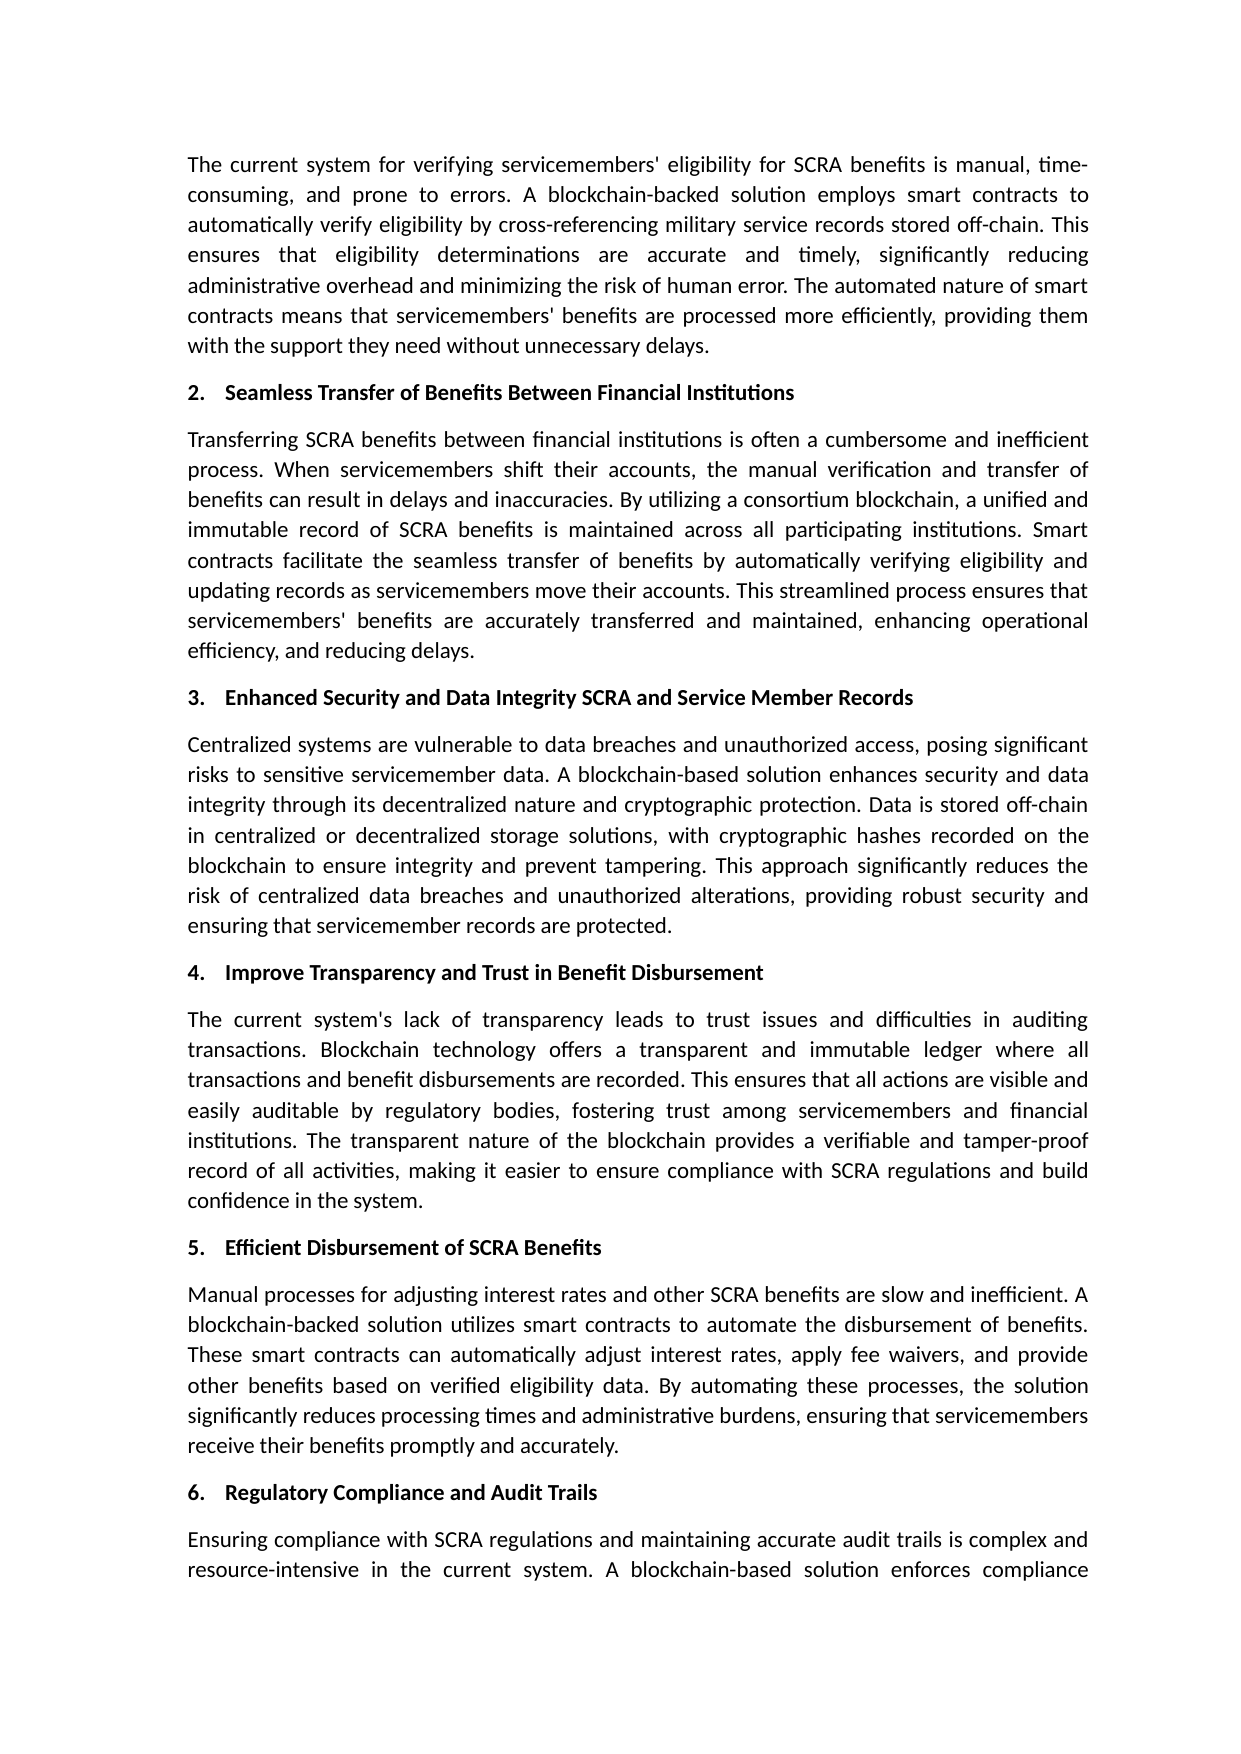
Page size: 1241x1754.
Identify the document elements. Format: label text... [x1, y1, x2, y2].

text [187, 1525, 1090, 1583]
text The current system's lack of transparency leads to trust issues and difficulties in auditing transactions. Blockchain technology offers a transparent and immutable ledger where all transactions and benefit disbursements are recorded. This ensures that all actions are visible and easily auditable by regulatory bodies, fostering trust among servicemembers and financial institutions. The transparent nature of the blockchain provides a verifiable and tamper-proof record of all activities, making it easier to ensure compliance with SCRA regulations and build confidence in the system. [187, 1005, 1090, 1214]
list Regulatory Compliance and Audit Trails [187, 1478, 1090, 1506]
text Centralized systems are vulnerable to data breaches and unauthorized access, posing significant risks to sensitive servicemember data. A blockchain-based solution enhances security and data integrity through its decentralized nature and cryptographic protection. Data is stored off-chain in centralized or decentralized storage solutions, with cryptographic hashes recorded on the blockchain to ensure integrity and prevent tampering. This approach significantly reduces the risk of centralized data breaches and unauthorized alterations, providing robust security and ensuring that servicemember records are protected. [187, 730, 1090, 939]
list Enhanced Security and Data Integrity SCRA and Service Member Records [187, 683, 1090, 711]
list Seamless Transfer of Benefits Between Financial Institutions [187, 378, 1090, 406]
text The current system for verifying servicemembers' eligibility for SCRA benefits is manual, time-consuming, and prone to errors. A blockchain-backed solution employs smart contracts to automatically verify eligibility by cross-referencing military service records stored off-chain. This ensures that eligibility determinations are accurate and timely, significantly reducing administrative overhead and minimizing the risk of human error. The automated nature of smart contracts means that servicemembers' benefits are processed more efficiently, providing them with the support they need without unnecessary delays. [187, 150, 1090, 359]
list Efficient Disbursement of SCRA Benefits [187, 1233, 1090, 1261]
text Manual processes for adjusting interest rates and other SCRA benefits are slow and inefficient. A blockchain-backed solution utilizes smart contracts to automate the disbursement of benefits. These smart contracts can automatically adjust interest rates, apply fee waivers, and provide other benefits based on verified eligibility data. By automating these processes, the solution significantly reduces processing times and administrative burdens, ensuring that servicemembers receive their benefits promptly and accurately. [187, 1280, 1090, 1459]
list Improve Transparency and Trust in Benefit Disbursement [187, 958, 1090, 986]
text Transferring SCRA benefits between financial institutions is often a cumbersome and inefficient process. When servicemembers shift their accounts, the manual verification and transfer of benefits can result in delays and inaccuracies. By utilizing a consortium blockchain, a unified and immutable record of SCRA benefits is maintained across all participating institutions. Smart contracts facilitate the seamless transfer of benefits by automatically verifying eligibility and updating records as servicemembers move their accounts. This streamlined process ensures that servicemembers' benefits are accurately transferred and maintained, enhancing operational efficiency, and reducing delays. [187, 425, 1090, 664]
